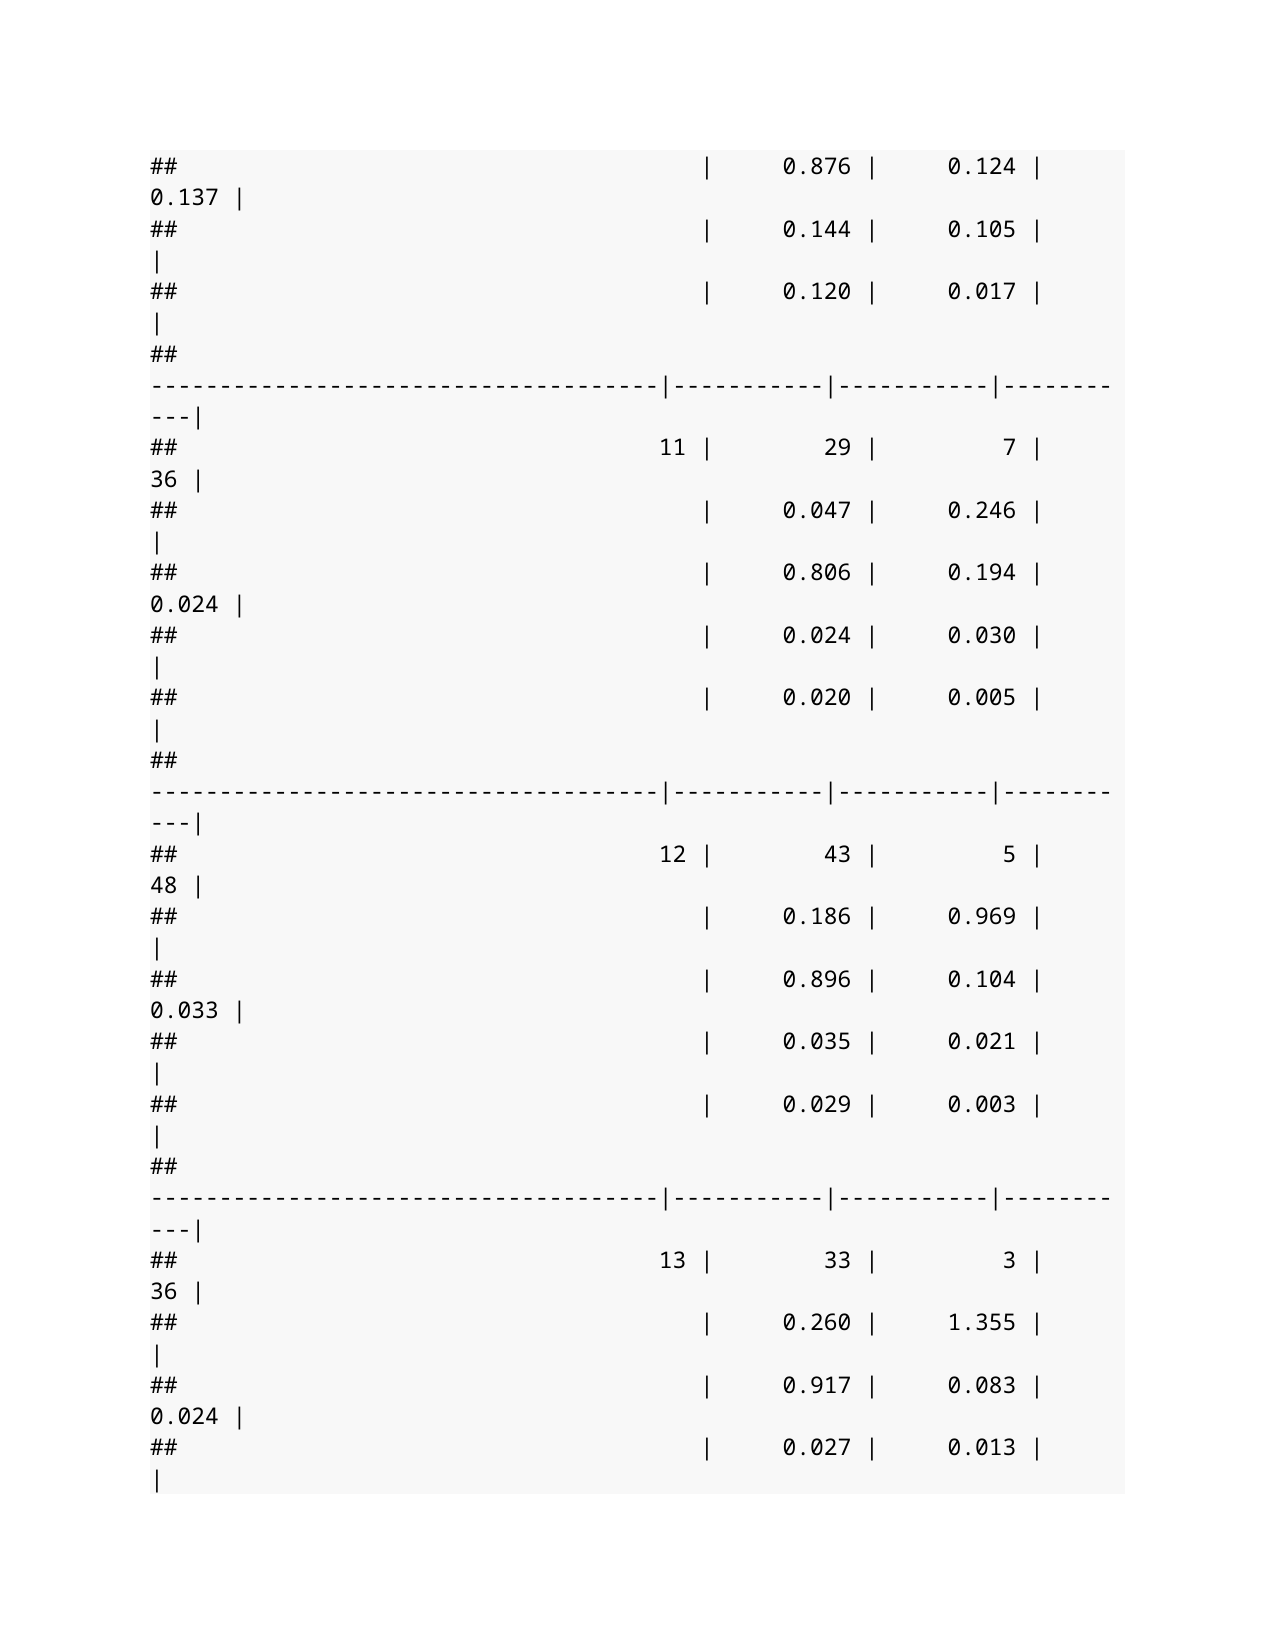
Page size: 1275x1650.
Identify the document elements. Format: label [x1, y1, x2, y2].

text [150, 150, 1125, 1494]
